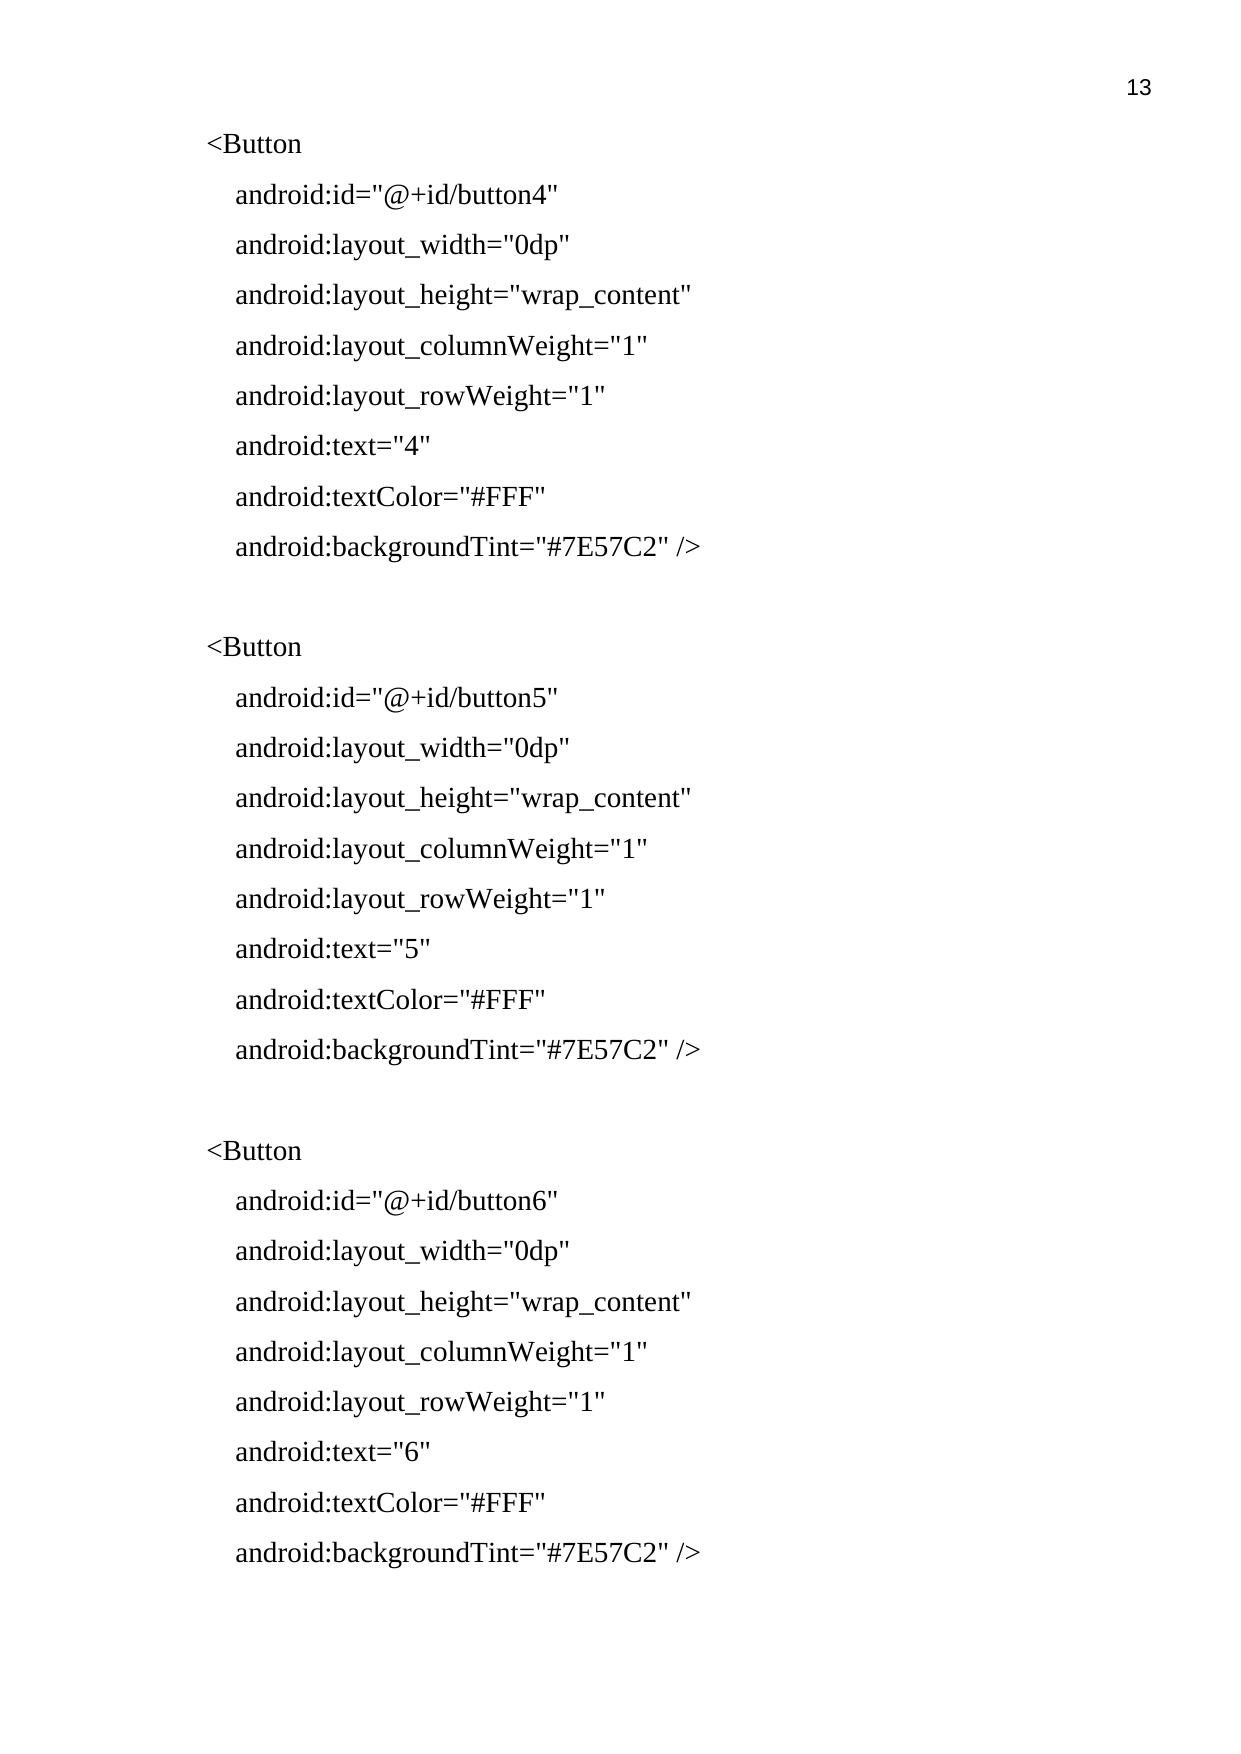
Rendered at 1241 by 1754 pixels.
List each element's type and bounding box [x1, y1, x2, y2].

text [148, 126, 1152, 1619]
